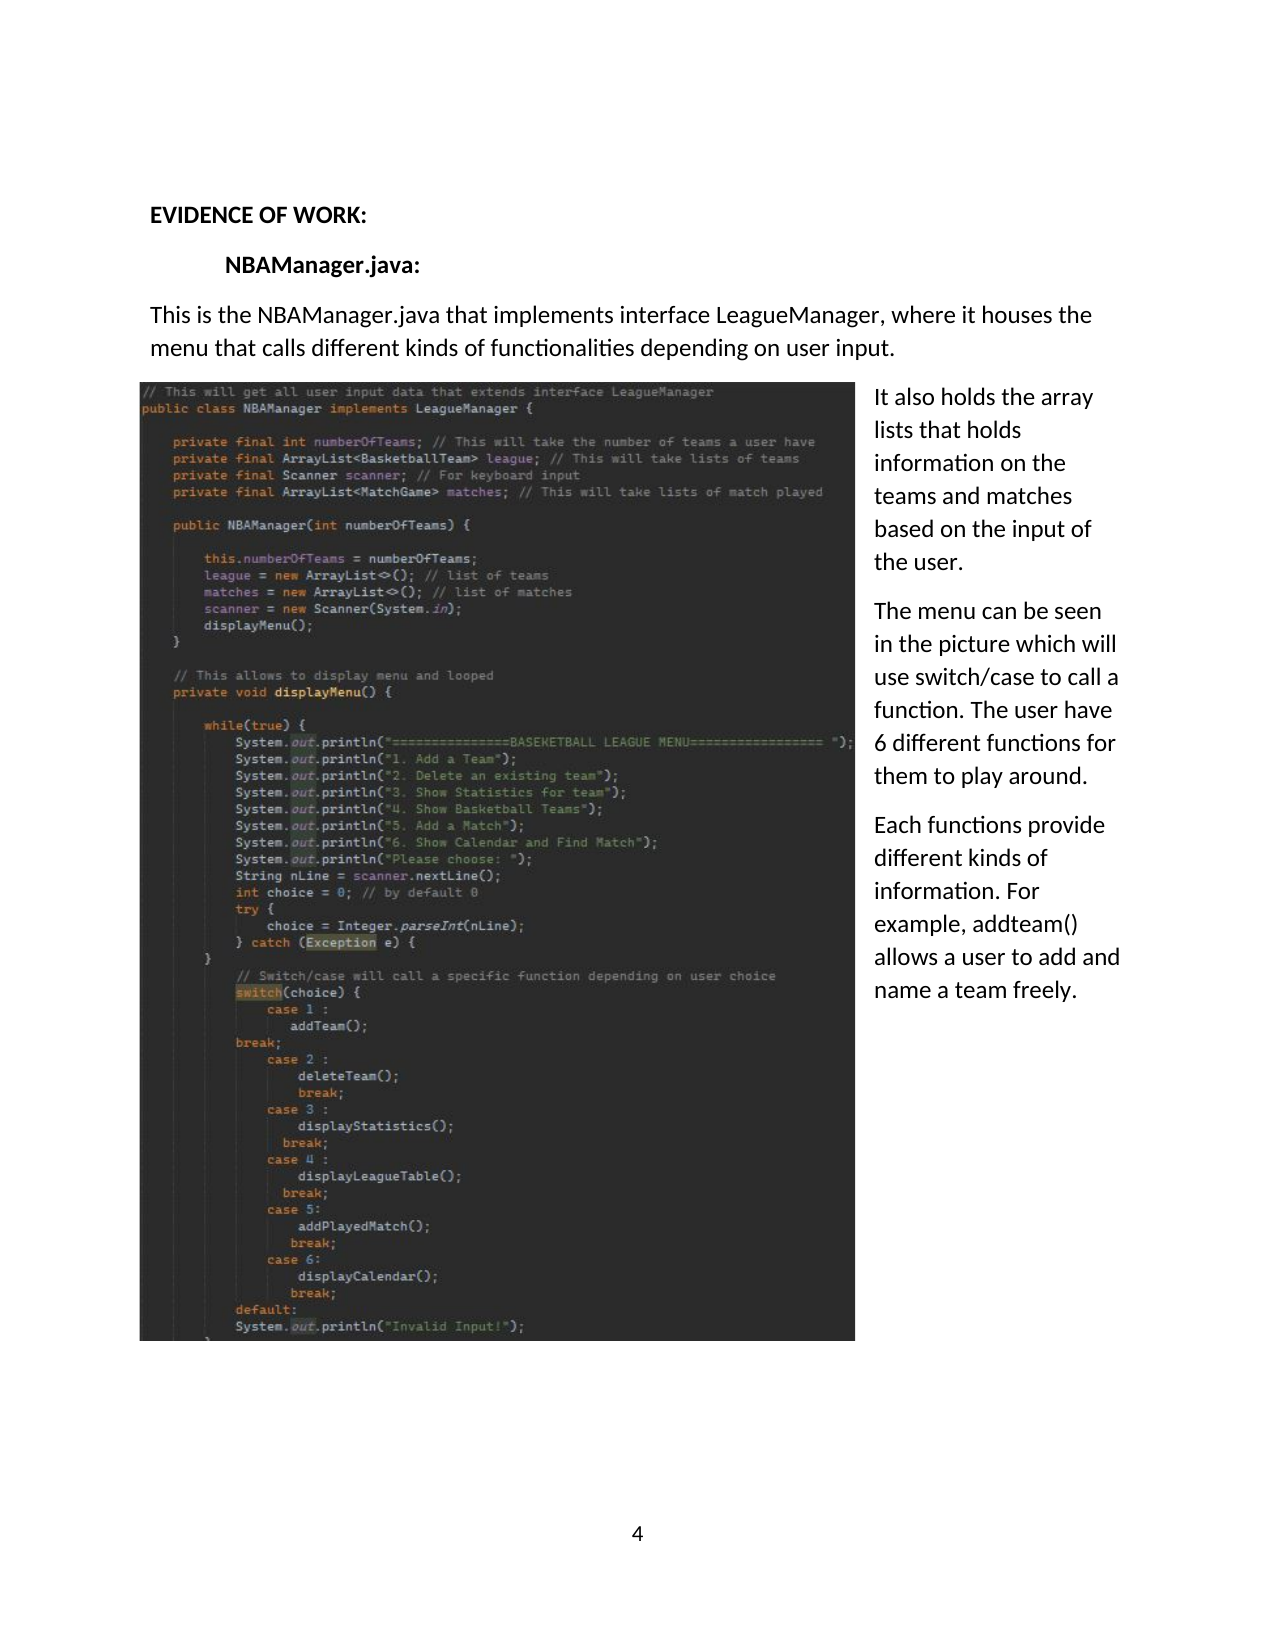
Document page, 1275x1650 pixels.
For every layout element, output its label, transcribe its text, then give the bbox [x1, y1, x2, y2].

text Each functions provide different kinds of information. For example, addteam() allows a user to add and name a team freely. [855, 809, 1125, 1005]
text It also holds the array lists that holds information on the teams and matches based on the input of the user. [150, 381, 1125, 576]
text The menu can be seen in the picture which will use switch/case to call a function. The user have 6 different functions for them to play around. [855, 595, 1125, 791]
text EVIDENCE OF WORK: [150, 199, 1125, 230]
picture [139, 382, 855, 1341]
text NBAManager.java: [150, 249, 1125, 280]
text This is the NBAManager.java that implements interface LeagueManager, where it houses the menu that calls different kinds of functionalities depending on user input. [150, 299, 1125, 362]
